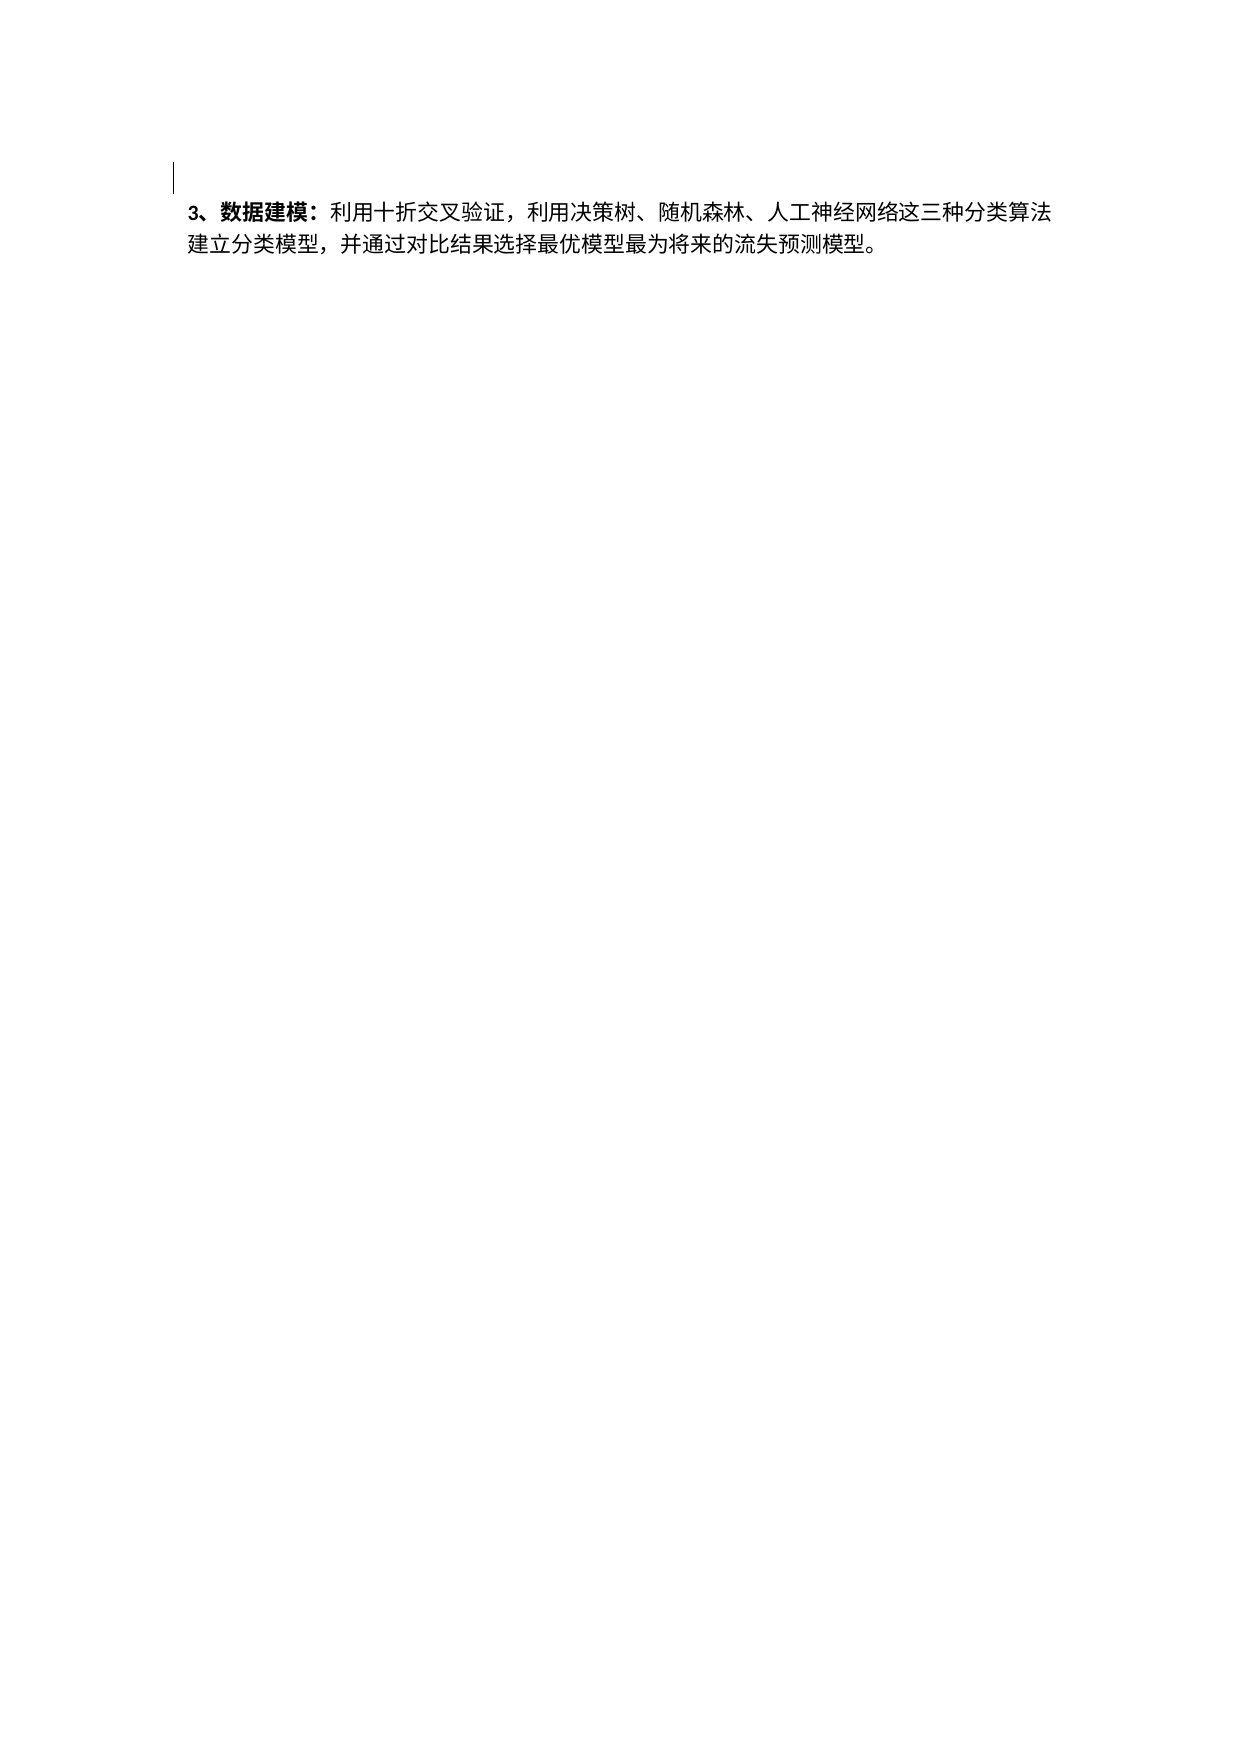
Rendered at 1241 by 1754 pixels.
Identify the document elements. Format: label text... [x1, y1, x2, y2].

text 3、数据建模：利用十折交叉验证，利用决策树、随机森林、人工神经网络这三种分类算法建立分类模型，并通过对比结果选择最优模型最为将来的流失预测模型。 [187, 194, 1053, 259]
